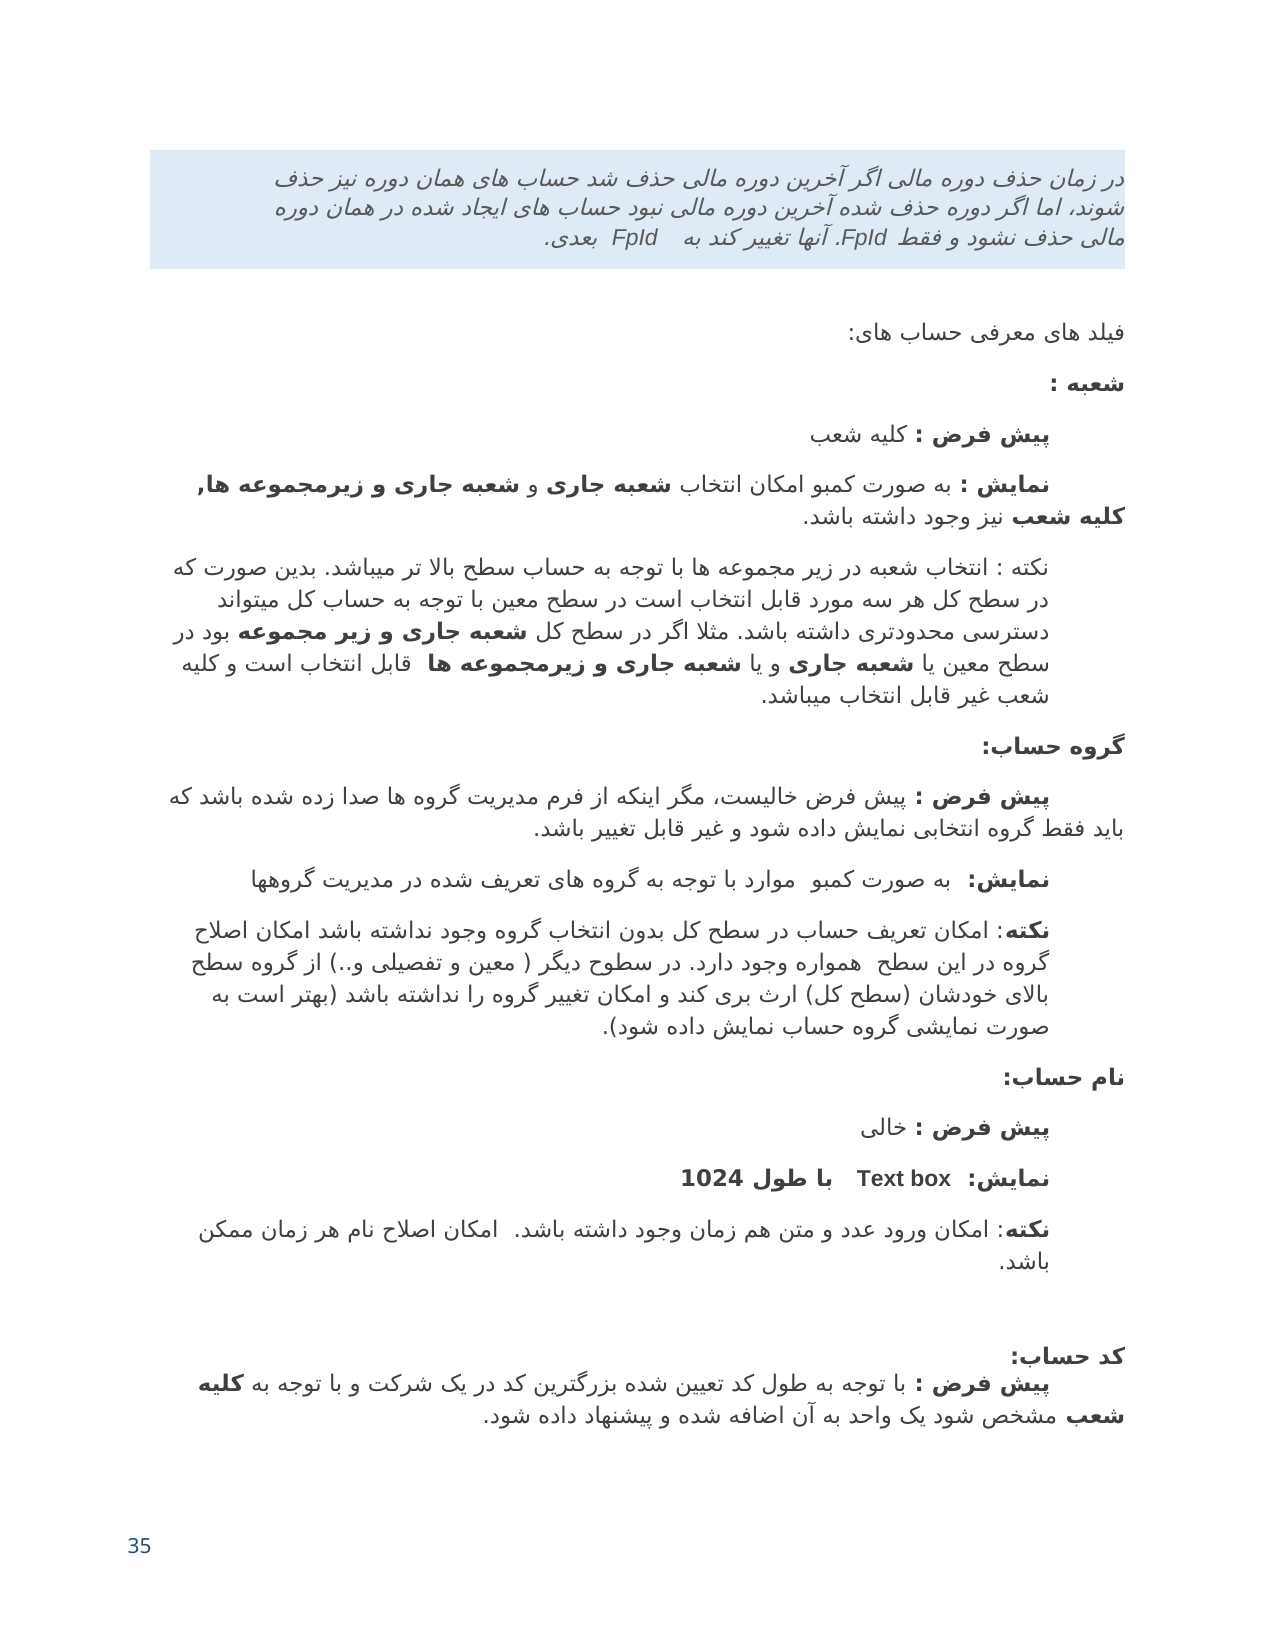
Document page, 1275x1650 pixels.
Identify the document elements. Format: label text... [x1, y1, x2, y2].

text شعبه : [150, 370, 1125, 397]
text نمایش : به صورت کمبو امکان انتخاب شعبه جاری و شعبه جاری و زیرمجموعه ها, کلیه شعب نیز وجود داشته باشد. [150, 471, 1125, 530]
text نکته: امکان تعریف حساب در سطح کل بدون انتخاب گروه وجود نداشته باشد امکان اصلاح گروه در این سطح همواره وجود دارد. در سطوح دیگر ( معین و تفصیلی و..) از گروه سطح بالای خودشان (سطح کل) ارث بری کند و امکان تغییر گروه را نداشته باشد (بهتر است به صورت نمایشی گروه حساب نمایش داده شود). [150, 917, 1050, 1039]
text نام حساب: [150, 1064, 1125, 1090]
text نمایش: به صورت کمبو موارد با توجه به گروه های تعریف شده در مدیریت گروهها [150, 866, 1125, 893]
text پیش فرض : خالی [150, 1114, 1125, 1141]
text کد حساب: [150, 1343, 1125, 1370]
table_header [150, 150, 210, 269]
text نکته : انتخاب شعبه در زیر مجموعه ها با توجه به حساب سطح بالا تر میباشد. بدین صورت که در سطح کل هر سه مورد قابل انتخاب است در سطح معین با توجه به حساب کل میتواند دسترسی محدودتری داشته باشد. مثلا اگر در سطح کل شعبه جاری و زیر مجموعه بود در سطح معین یا شعبه جاری و یا شعبه جاری و زیرمجموعه ها قابل انتخاب است و کلیه شعب غیر قابل انتخاب میباشد. [150, 554, 1050, 709]
text نمایش: Text box با طول 1024 [150, 1165, 1125, 1192]
text فیلد های معرفی حساب های: [150, 319, 1125, 346]
text پیش فرض : پیش فرض خالیست، مگر اینکه از فرم مدیریت گروه ها صدا زده شده باشد که باید فقط گروه انتخابی نمایش داده شود و غیر قابل تغییر باشد. [150, 783, 1125, 842]
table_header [210, 150, 1125, 269]
text نکته: امکان ورود عدد و متن هم زمان وجود داشته باشد. امکان اصلاح نام هر زمان ممکن باشد. [150, 1216, 1050, 1275]
text گروه حساب: [150, 733, 1125, 759]
text پیش فرض : با توجه به طول کد تعیین شده بزرگترین کد در یک شرکت و با توجه به کلیه شعب مشخص شود یک واحد به آن اضافه شده و پیشنهاد داده شود. [150, 1370, 1125, 1429]
text پیش فرض : کلیه شعب [150, 421, 1125, 447]
